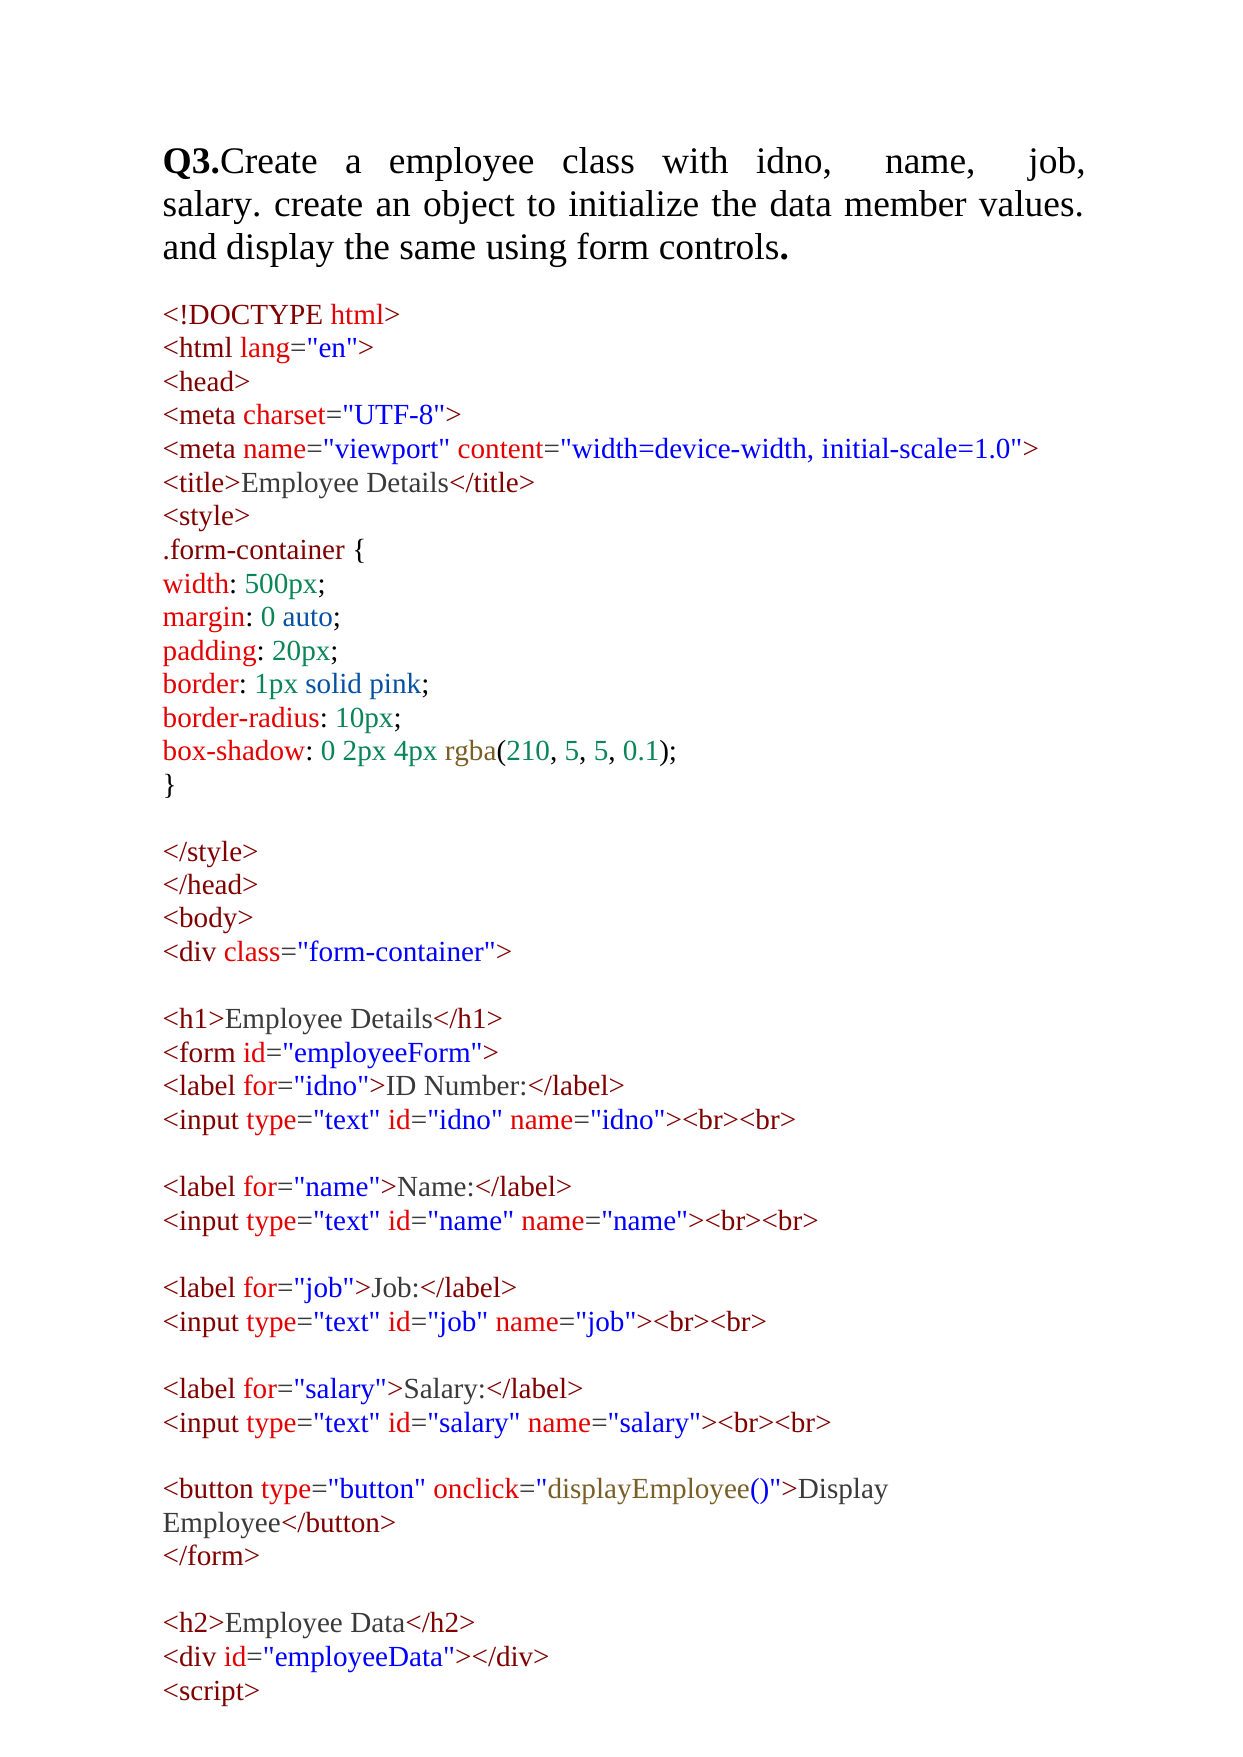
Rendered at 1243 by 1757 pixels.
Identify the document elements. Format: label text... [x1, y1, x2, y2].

text <input type="text" id="salary" name="salary"><br><br> [162, 1405, 1097, 1438]
text <h1>Employee Details</h1> [162, 1002, 1097, 1035]
text <label for="salary">Salary:</label> [162, 1371, 1097, 1404]
text border: 1px solid pink; border-radius: 10px; [162, 666, 430, 733]
text <div id="employeeData"></div> [162, 1639, 1097, 1673]
text <input type="text" id="job" name="job"><br><br> [162, 1304, 1097, 1337]
text <script> [162, 1673, 1097, 1707]
subtitle Q3.Create a employee class with idno, name, job, salary. create an object to initialize the data member values. and display the same using form controls. [162, 138, 1086, 268]
text <label for="name">Name:</label> [162, 1169, 1097, 1203]
text <button type="button" onclick="displayEmployee()">Display Employee</button> [162, 1472, 890, 1539]
text <html lang="en"> [162, 331, 1097, 364]
text <!DOCTYPE html> [162, 297, 1097, 331]
text <label for="idno">ID Number:</label> [162, 1069, 1097, 1102]
text <input type="text" id="idno" name="idno"><br><br> [162, 1102, 1097, 1136]
text </style> [162, 834, 1097, 867]
text <meta charset="UTF-8"> [162, 398, 1097, 431]
text .form-container { width: 500px; margin: 0 auto; padding: 20px; [162, 532, 368, 666]
text </form> [162, 1539, 1097, 1572]
text <label for="job">Job:</label> [162, 1270, 1097, 1304]
text <input type="text" id="name" name="name"><br><br> [162, 1203, 1097, 1237]
text <title>Employee Details</title> [162, 465, 1097, 498]
text </head> [162, 867, 1097, 901]
text <meta name="viewport" content="width=device-width, initial-scale=1.0"> [162, 431, 1097, 465]
text } [162, 767, 1097, 800]
text <h2>Employee Data</h2> [162, 1606, 1097, 1639]
text <div class="form-container"> [162, 934, 1097, 968]
text box-shadow: 0 2px 4px rgba(210, 5, 5, 0.1); [162, 733, 1097, 767]
text <head> [162, 364, 1097, 398]
text <body> [162, 901, 1097, 934]
text <style> [162, 498, 1097, 532]
text <form id="employeeForm"> [162, 1035, 1097, 1069]
